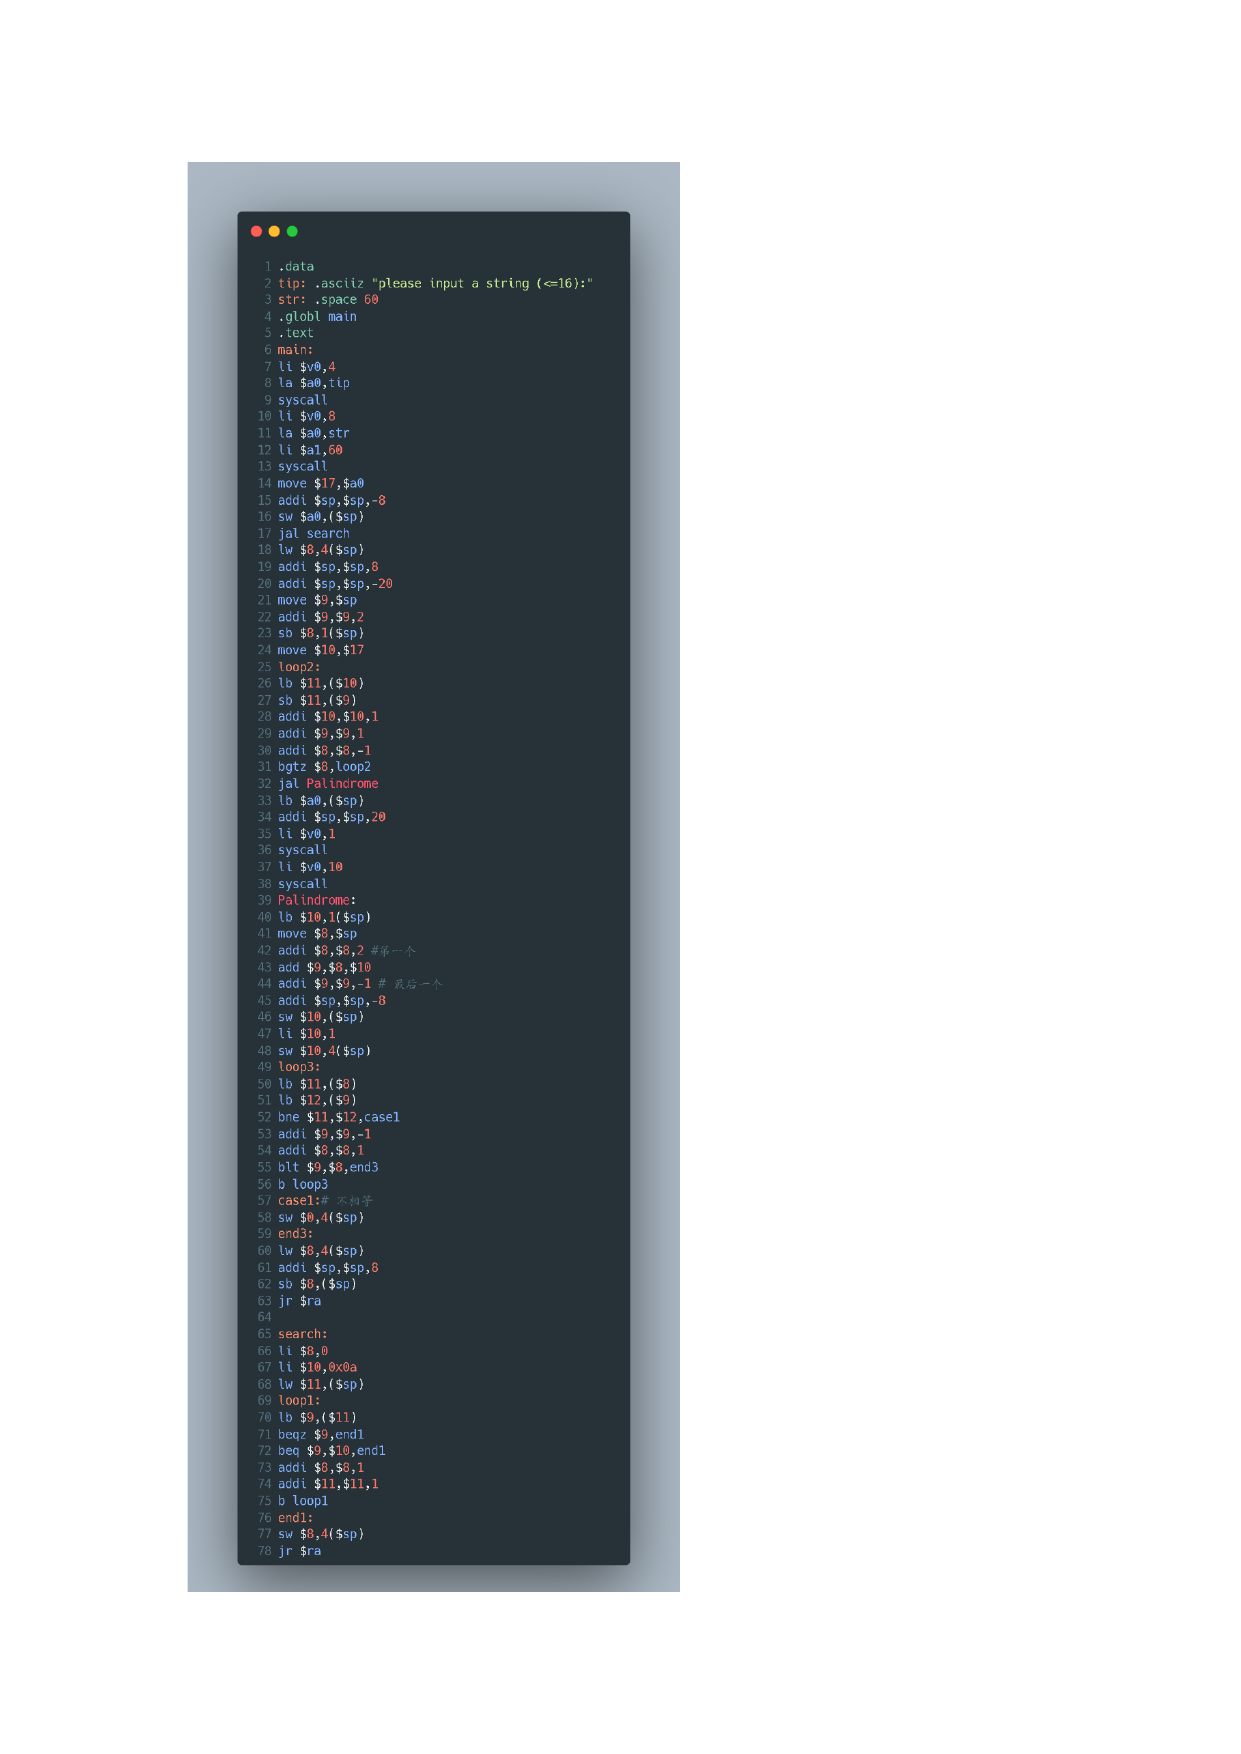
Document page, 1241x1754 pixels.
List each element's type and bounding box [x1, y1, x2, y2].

picture [187, 162, 680, 1592]
